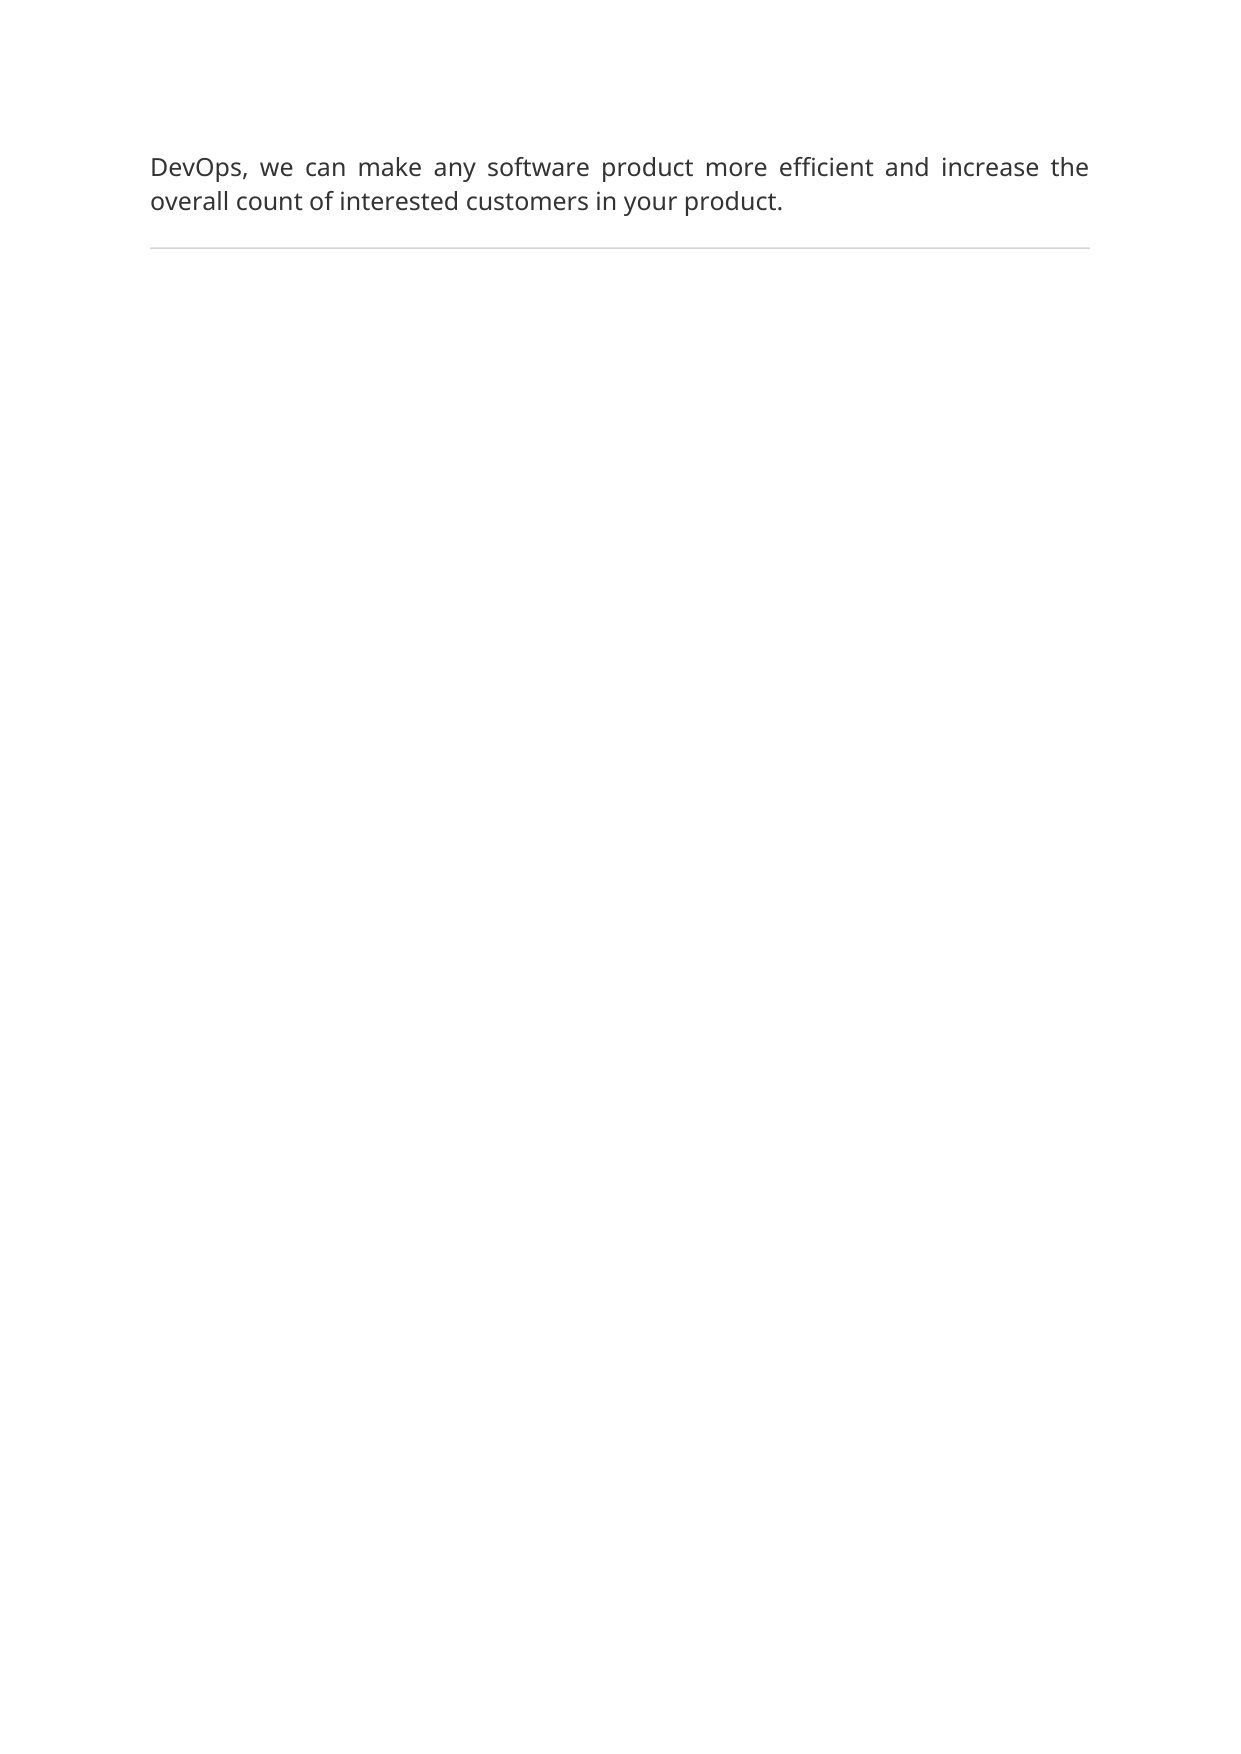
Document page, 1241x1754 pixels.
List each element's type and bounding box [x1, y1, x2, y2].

text [150, 150, 1090, 218]
